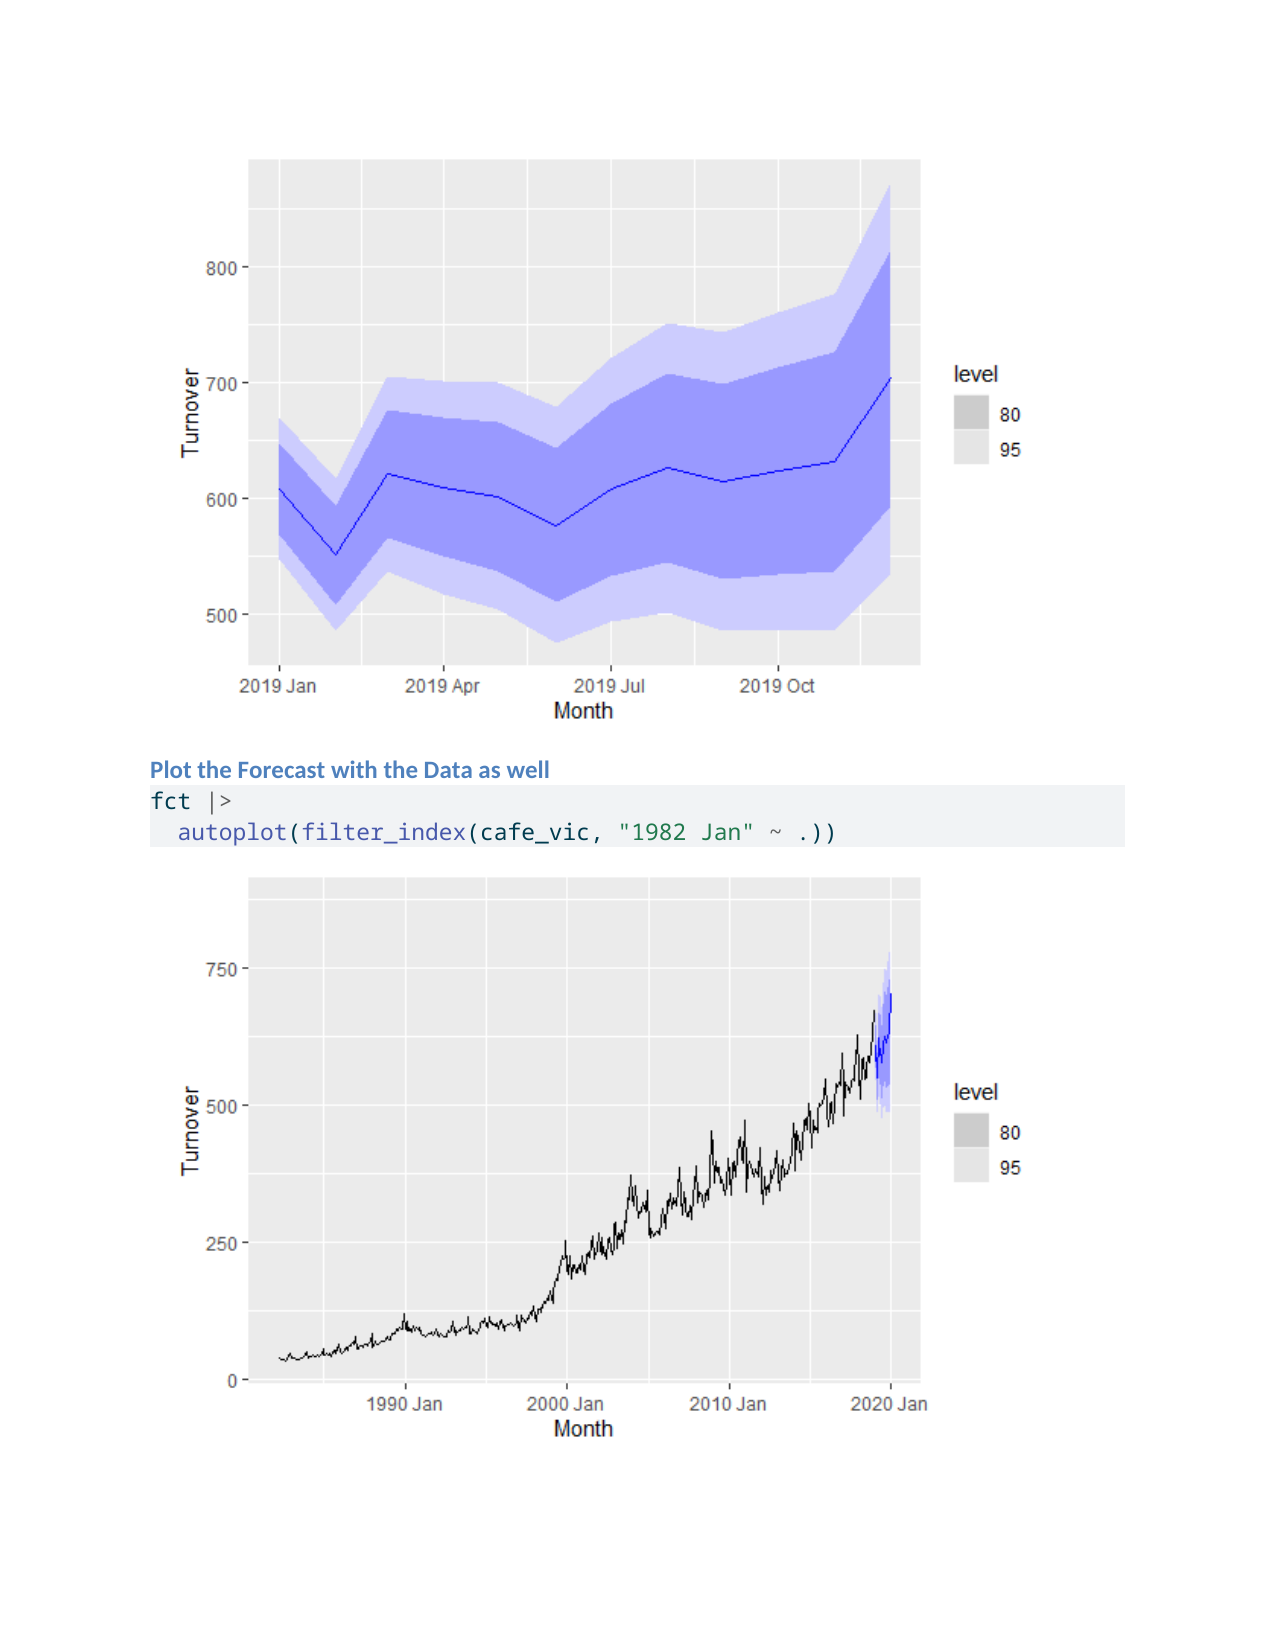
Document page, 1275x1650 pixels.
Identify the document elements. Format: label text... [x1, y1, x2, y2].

picture [168, 868, 1044, 1452]
text fct |> autoplot(filter_index(cafe_vic, "1982 Jan" ~ .)) [232, 785, 1125, 847]
subtitle Plot the Forecast with the Data as well [150, 754, 1125, 785]
picture [168, 150, 1044, 734]
